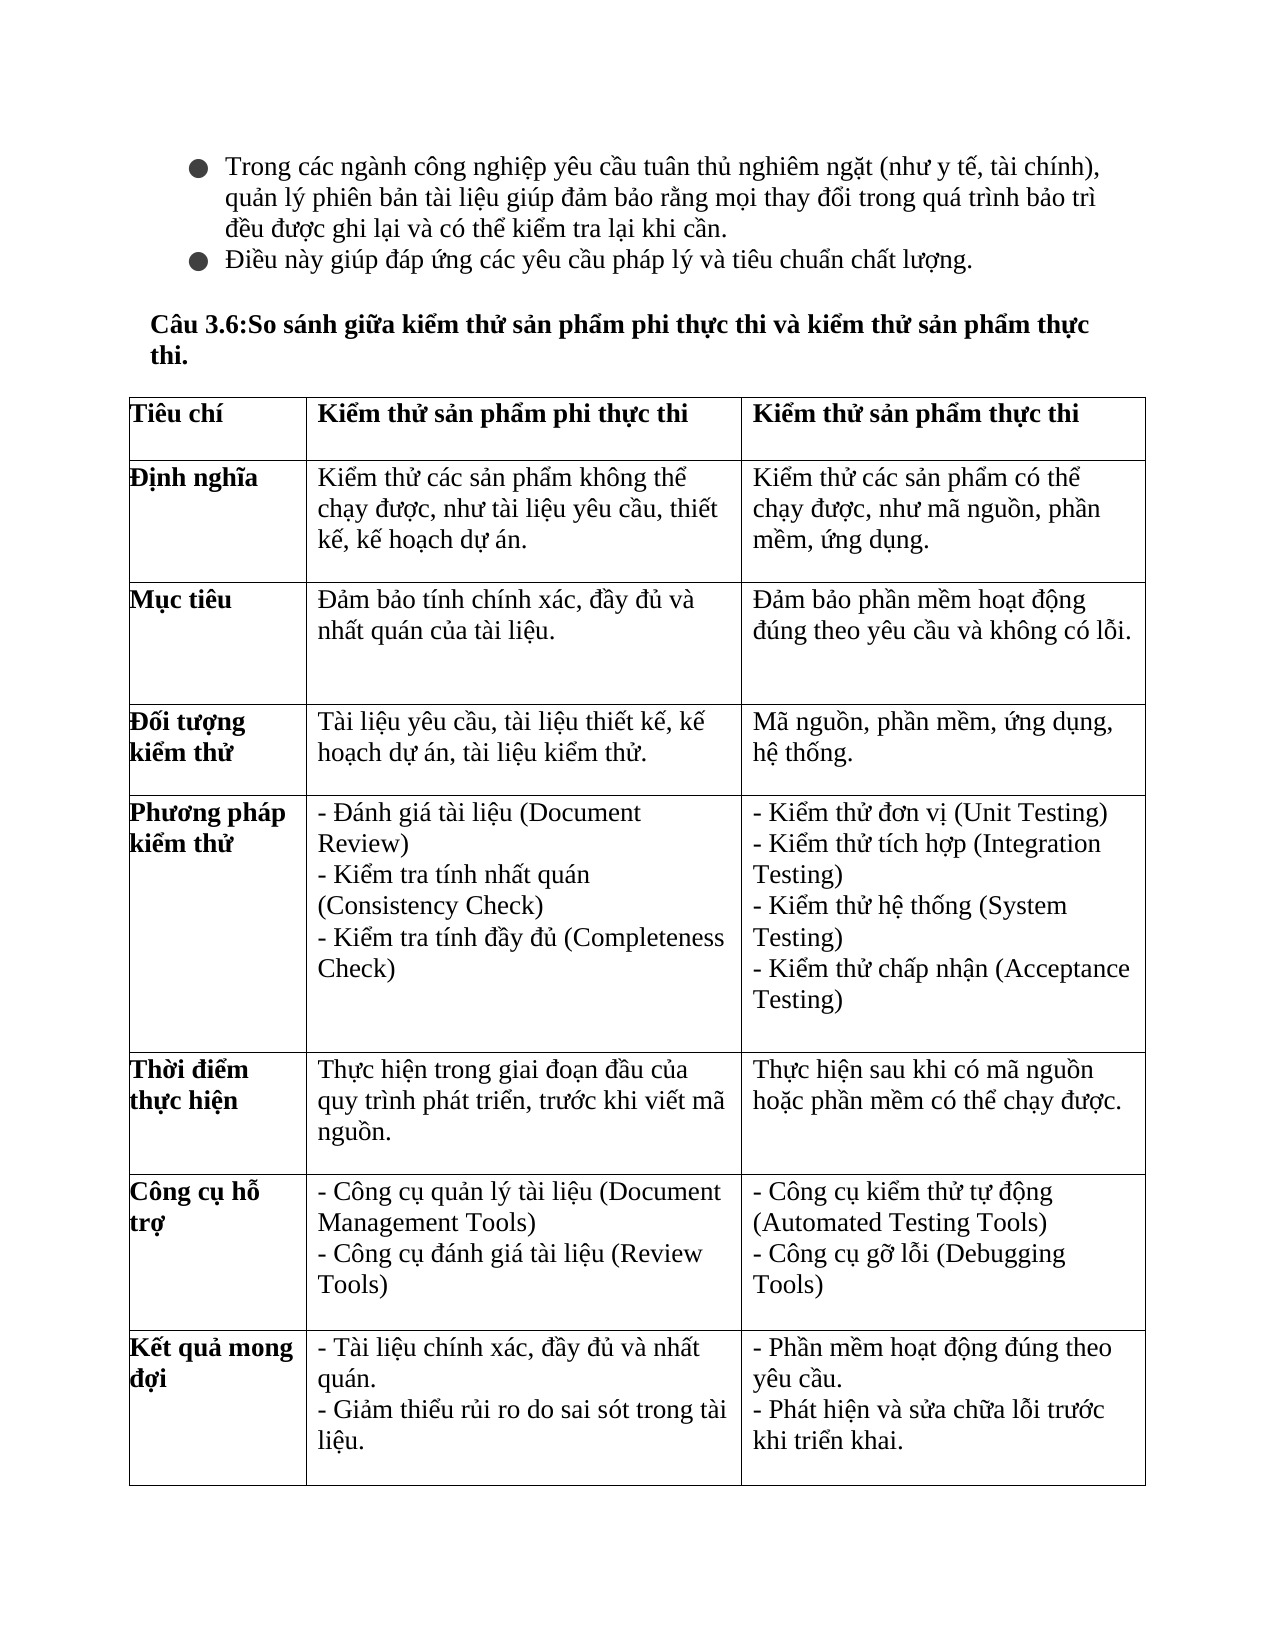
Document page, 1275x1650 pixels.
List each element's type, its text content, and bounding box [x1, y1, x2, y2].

table_cell Đối tượng kiểm thử [130, 705, 306, 795]
table_cell Công cụ hỗ trợ [130, 1175, 306, 1329]
list Trong các ngành công nghiệp yêu cầu tuân thủ nghiêm ngặt (như y tế, tài chính), quản lý phiên bản tài liệu giúp đảm bảo rằng mọi thay đổi trong quá trình bảo trì đều được ghi lại và có thể kiểm tra lại khi cần. [187, 150, 1125, 244]
table_cell Kết quả mong đợi [130, 1331, 306, 1485]
subtitle Câu 3.6:So sánh giữa kiểm thử sản phẩm phi thực thi và kiểm thử sản phẩm thực thi. [150, 308, 1125, 370]
table_cell Mã nguồn, phần mềm, ứng dụng, hệ thống. [742, 705, 1145, 795]
table_cell Thời điểm thực hiện [130, 1053, 306, 1174]
list Điều này giúp đáp ứng các yêu cầu pháp lý và tiêu chuẩn chất lượng. [187, 244, 1125, 275]
table_cell Đảm bảo phần mềm hoạt động đúng theo yêu cầu và không có lỗi. [742, 583, 1145, 704]
table_cell - Công cụ kiểm thử tự động (Automated Testing Tools) - Công cụ gỡ lỗi (Debugging Tools) [742, 1175, 1145, 1329]
table_cell - Phần mềm hoạt động đúng theo yêu cầu. - Phát hiện và sửa chữa lỗi trước khi triển khai. [742, 1331, 1145, 1485]
table_cell Kiểm thử các sản phẩm có thể chạy được, như mã nguồn, phần mềm, ứng dụng. [742, 461, 1145, 582]
table_cell Tài liệu yêu cầu, tài liệu thiết kế, kế hoạch dự án, tài liệu kiểm thử. [307, 705, 741, 795]
table_cell - Công cụ quản lý tài liệu (Document Management Tools) - Công cụ đánh giá tài liệu (Review Tools) [307, 1175, 741, 1329]
table_header Kiểm thử sản phẩm thực thi [742, 398, 1145, 460]
table_cell Đảm bảo tính chính xác, đầy đủ và nhất quán của tài liệu. [307, 583, 741, 704]
table_cell Phương pháp kiểm thử [130, 796, 306, 1052]
table_cell Mục tiêu [130, 583, 306, 704]
table_cell Thực hiện trong giai đoạn đầu của quy trình phát triển, trước khi viết mã nguồn. [307, 1053, 741, 1174]
table_cell Thực hiện sau khi có mã nguồn hoặc phần mềm có thể chạy được. [742, 1053, 1145, 1174]
table_cell - Đánh giá tài liệu (Document Review) - Kiểm tra tính nhất quán (Consistency Check) - Kiểm tra tính đầy đủ (Completeness Check) [307, 796, 741, 1052]
table_cell - Kiểm thử đơn vị (Unit Testing) - Kiểm thử tích hợp (Integration Testing) - Kiểm thử hệ thống (System Testing) - Kiểm thử chấp nhận (Acceptance Testing) [742, 796, 1145, 1052]
table_header Tiêu chí [130, 398, 306, 460]
table_cell - Tài liệu chính xác, đầy đủ và nhất quán. - Giảm thiểu rủi ro do sai sót trong tài liệu. [307, 1331, 741, 1485]
table_cell Định nghĩa [130, 461, 306, 582]
table_cell Kiểm thử các sản phẩm không thể chạy được, như tài liệu yêu cầu, thiết kế, kế hoạch dự án. [307, 461, 741, 582]
table_header Kiểm thử sản phẩm phi thực thi [307, 398, 741, 460]
